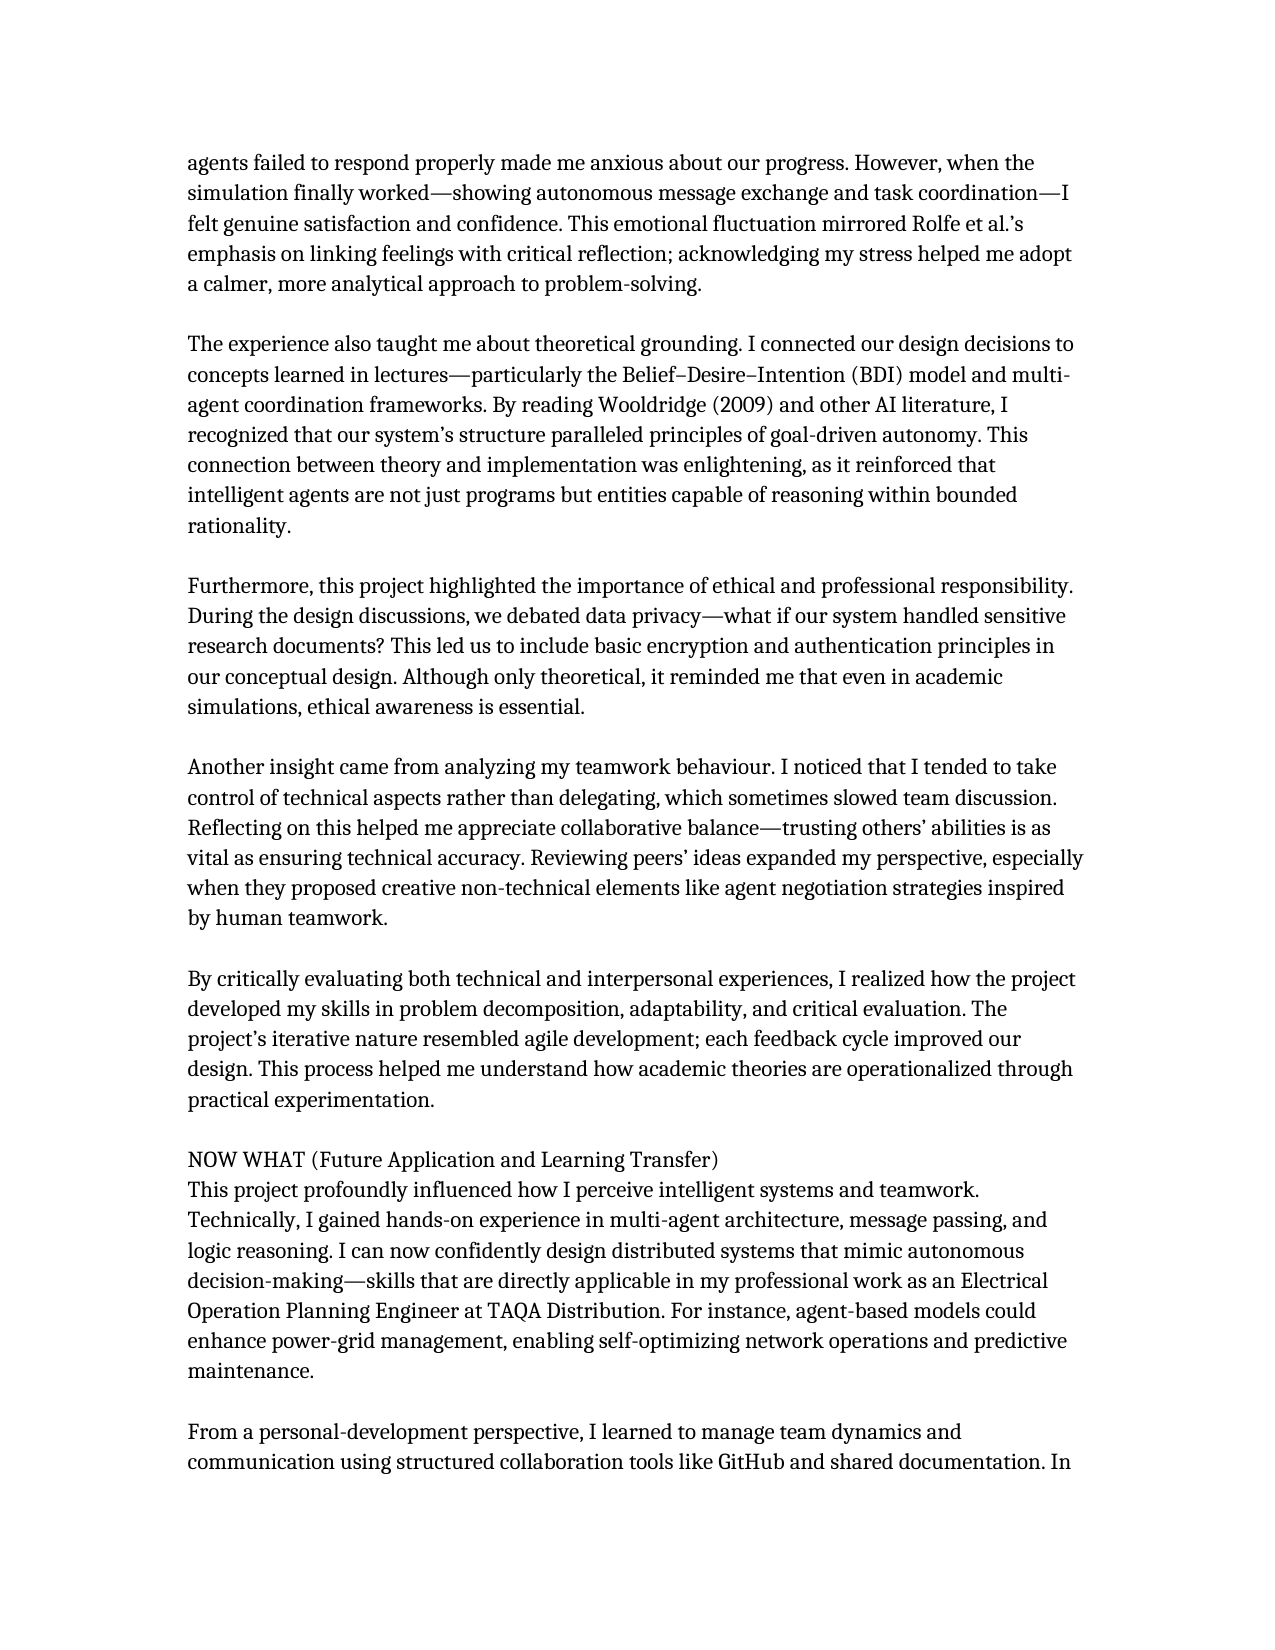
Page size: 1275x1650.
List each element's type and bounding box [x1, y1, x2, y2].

text [187, 150, 1087, 1475]
